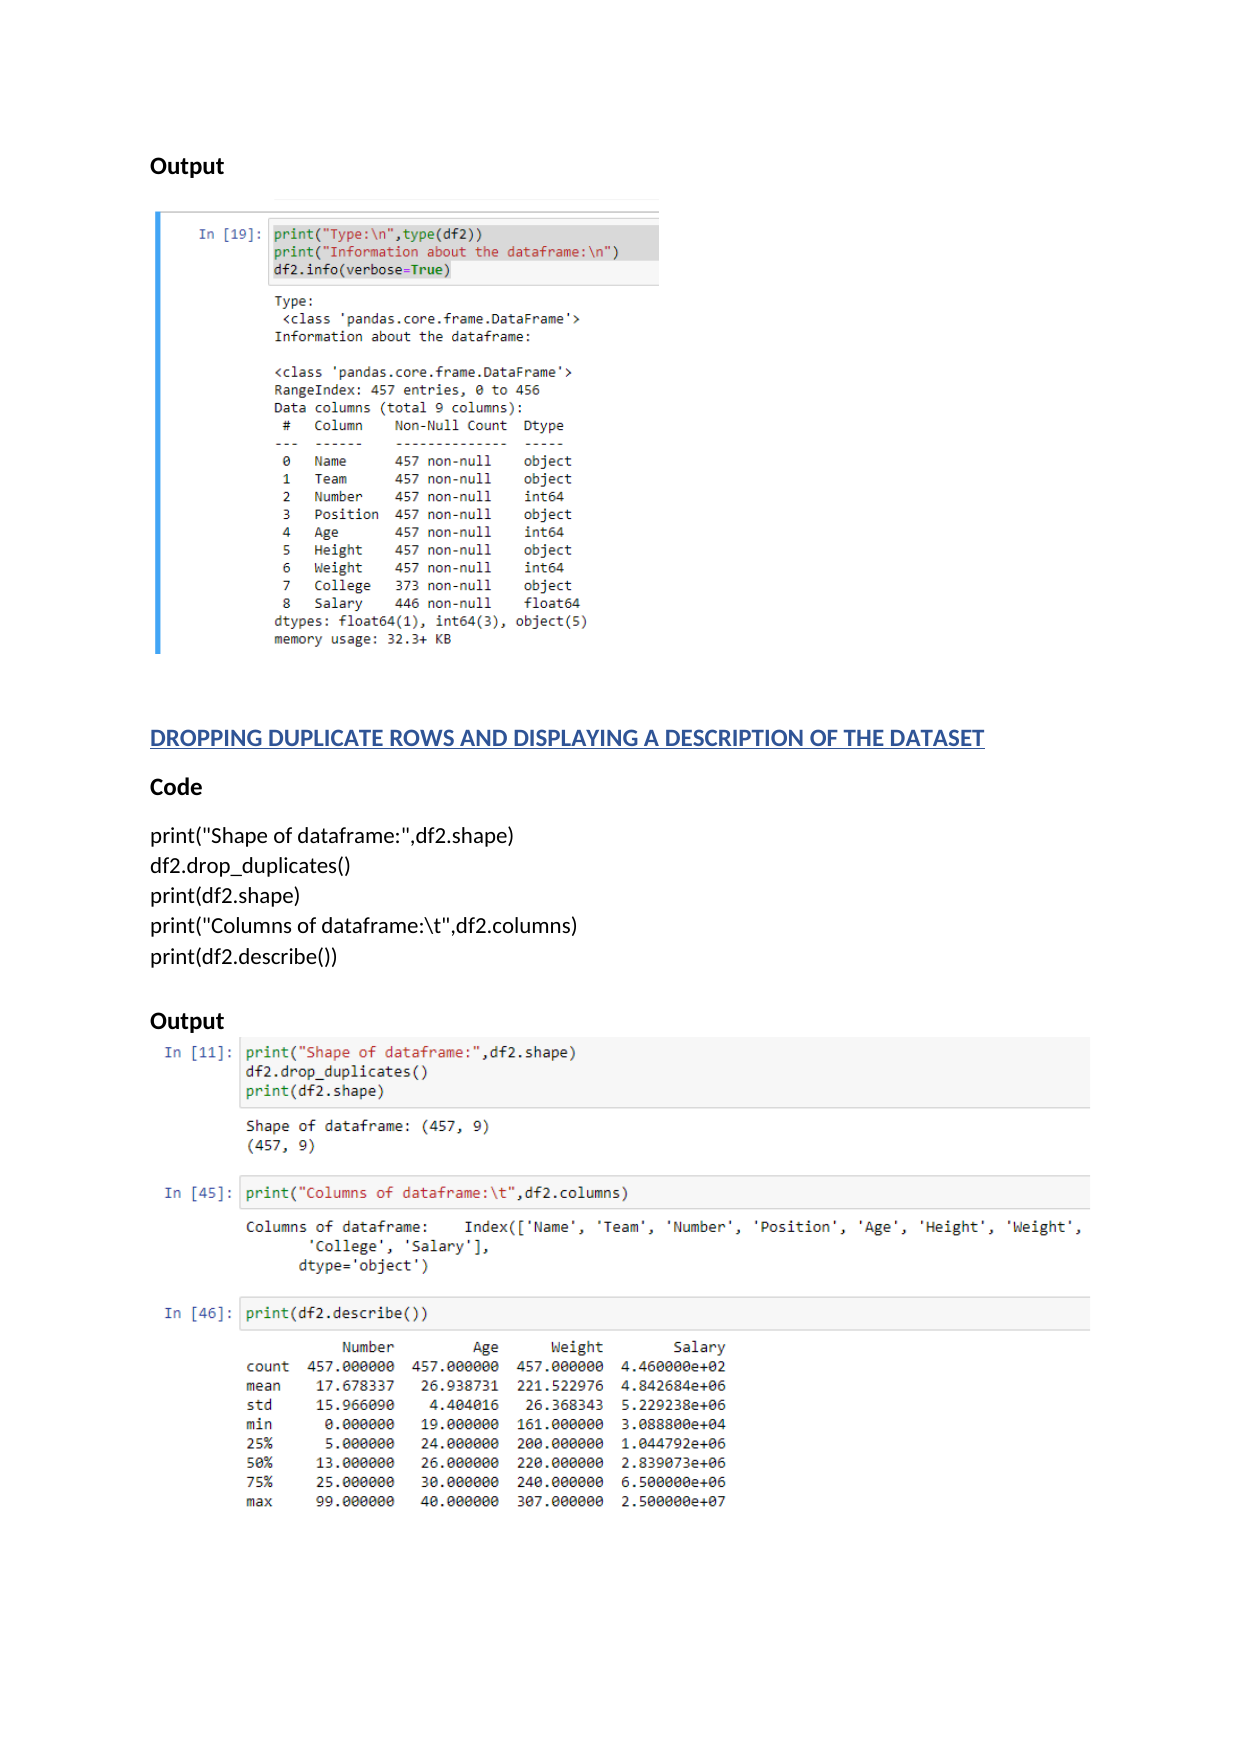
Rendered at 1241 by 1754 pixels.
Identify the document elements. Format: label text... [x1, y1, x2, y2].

text print(df2.describe()) [150, 942, 1090, 970]
text Code [150, 771, 1090, 802]
picture [150, 199, 659, 654]
text df2.drop_duplicates() [150, 851, 1090, 879]
text print("Shape of dataframe:",df2.shape) [150, 821, 1090, 849]
picture [150, 1037, 1091, 1537]
text Output [150, 1005, 1090, 1035]
text print(df2.shape) [150, 881, 1090, 909]
text Output [150, 150, 1090, 181]
text DROPPING DUPLICATE ROWS AND DISPLAYING A DESCRIPTION OF THE DATASET [150, 722, 1090, 752]
text print("Columns of dataframe:\t",df2.columns) [150, 912, 1090, 939]
